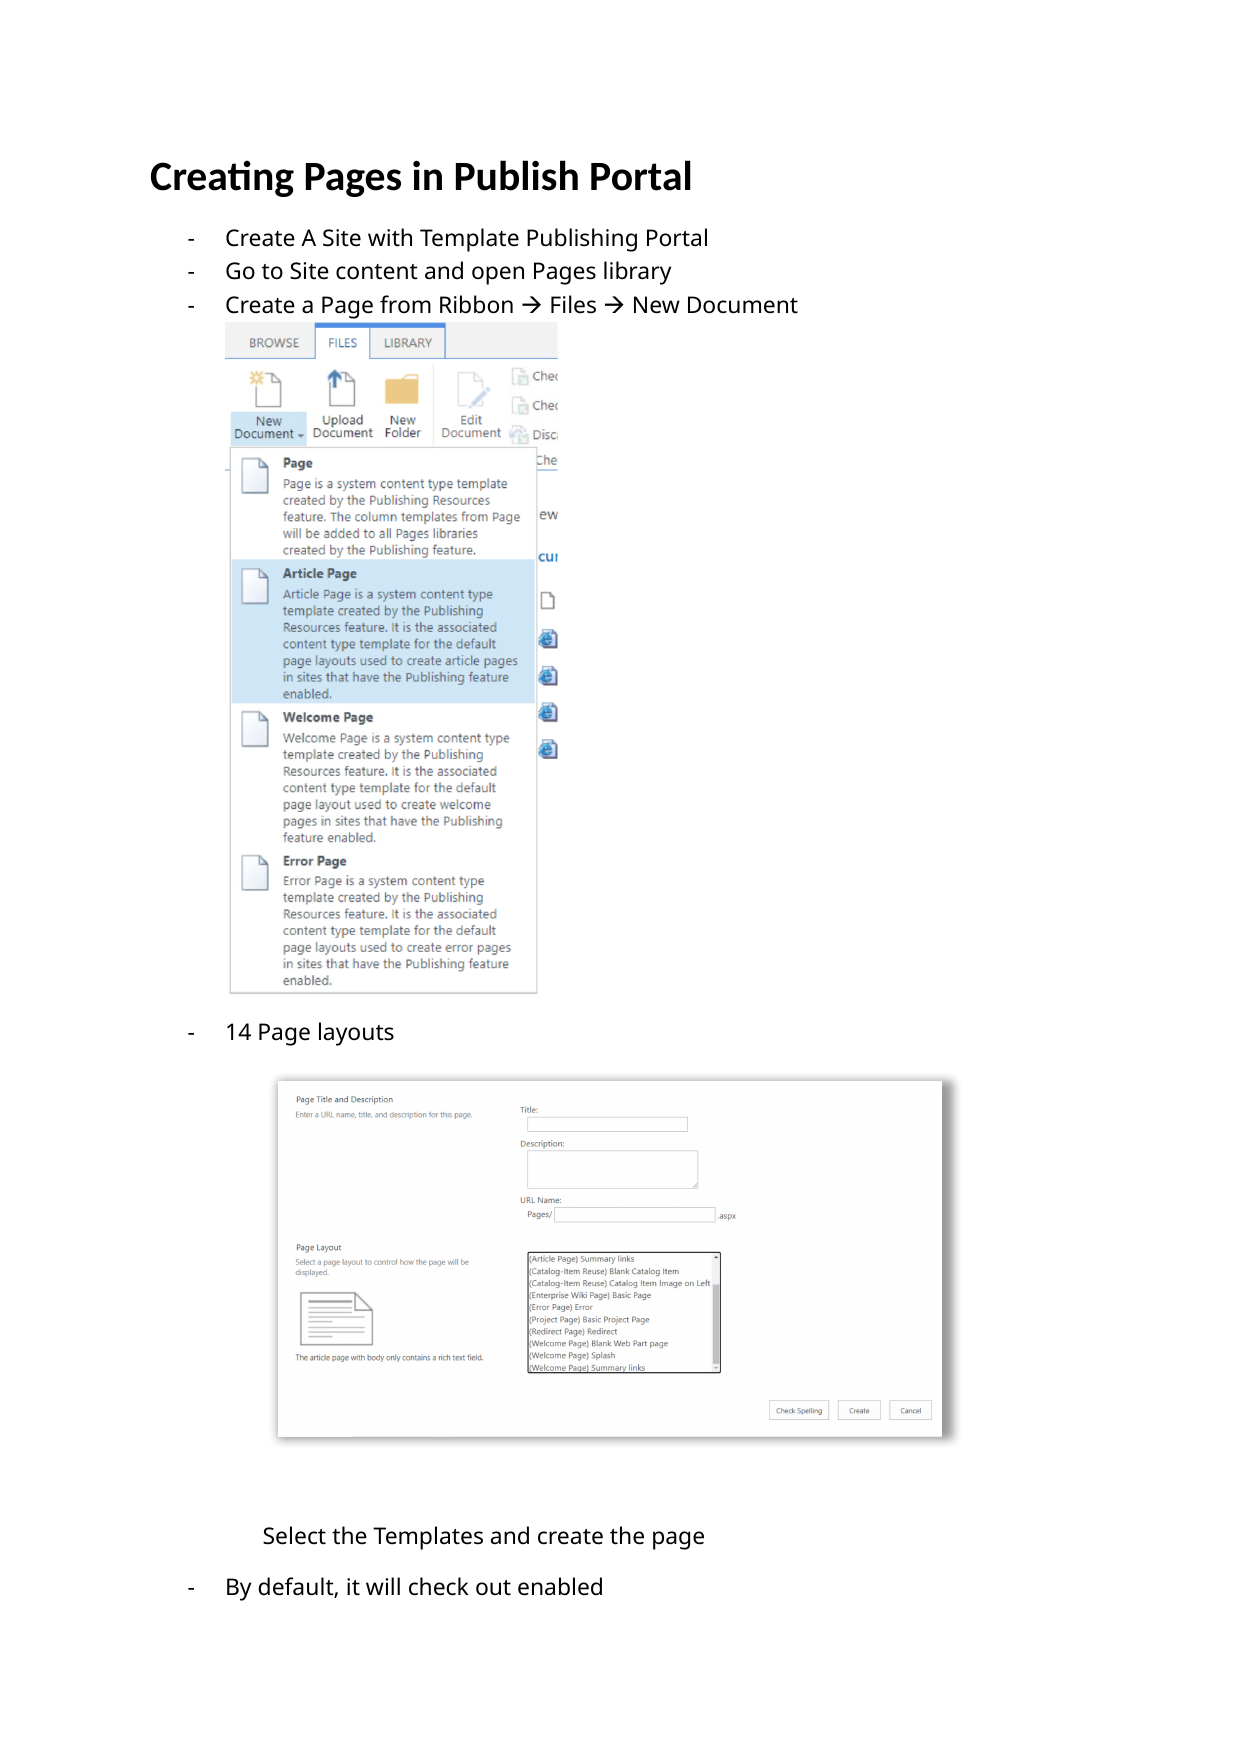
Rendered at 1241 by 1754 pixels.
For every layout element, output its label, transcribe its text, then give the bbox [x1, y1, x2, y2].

list Create a Page from Ribbon Files New Document [187, 289, 1090, 320]
list Go to Site content and open Pages library [187, 255, 1090, 287]
list By default, it will check out enabled [187, 1570, 1090, 1602]
list Create A Site with Template Publishing Portal [187, 222, 1090, 253]
picture [225, 322, 558, 1013]
picture [278, 1081, 942, 1437]
list 14 Page layouts [187, 1016, 1090, 1047]
text Select the Templates and create the page [262, 1520, 1090, 1551]
text Creating Pages in Publish Portal [150, 150, 1090, 201]
